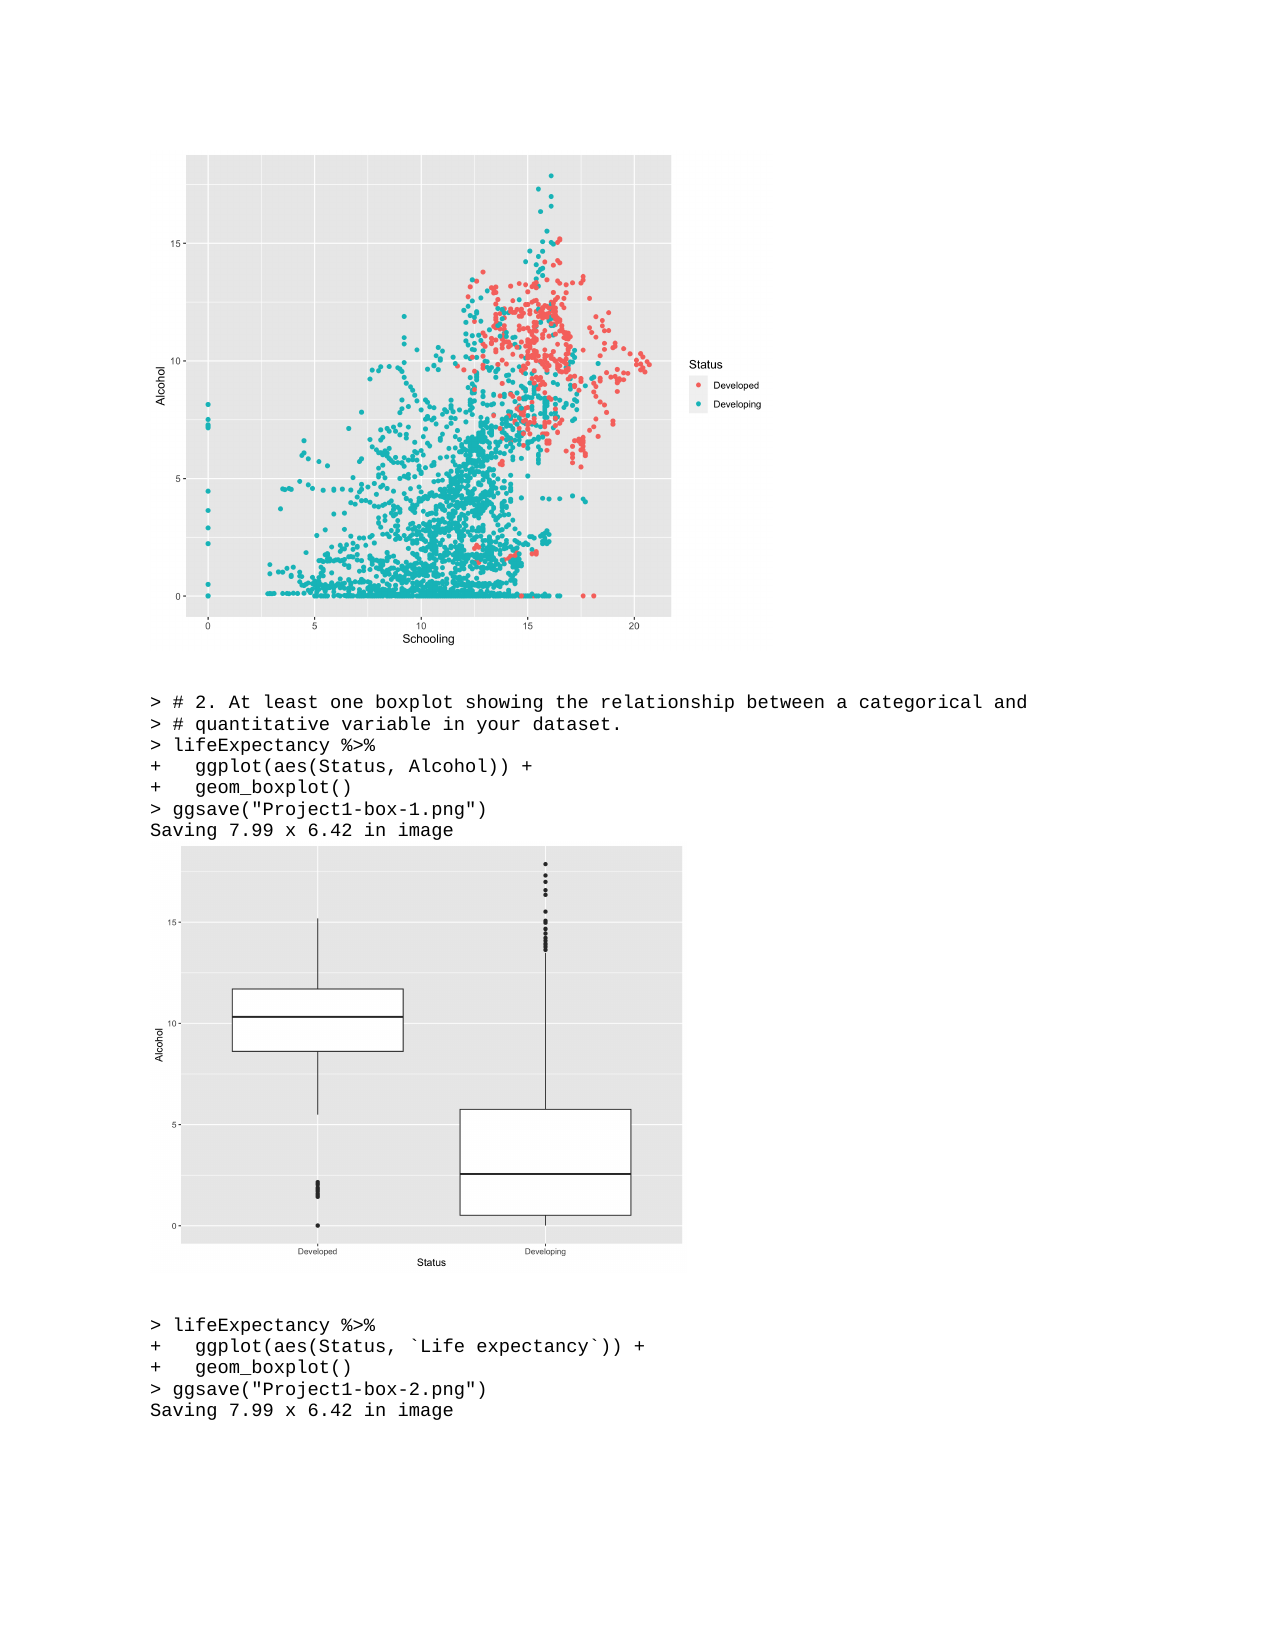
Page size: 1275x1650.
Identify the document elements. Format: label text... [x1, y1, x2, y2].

picture [150, 150, 773, 651]
text > ggsave("Project1-box-1.png") [150, 799, 1125, 821]
text + geom_boxplot() [150, 778, 1125, 799]
picture [150, 841, 687, 1273]
text + ggplot(aes(Status, `Life expectancy`)) + [150, 1337, 1125, 1358]
text Saving 7.99 x 6.42 in image [150, 821, 1125, 842]
text > lifeExpectancy %>% [150, 1316, 1125, 1337]
text + geom_boxplot() [150, 1358, 1125, 1379]
text Saving 7.99 x 6.42 in image [150, 1401, 1125, 1422]
text > # quantitative variable in your dataset. [150, 714, 1125, 736]
text > # 2. At least one boxplot showing the relationship between a categorical and [150, 693, 1125, 714]
text + ggplot(aes(Status, Alcohol)) + [150, 757, 1125, 778]
text > lifeExpectancy %>% [150, 736, 1125, 757]
text > ggsave("Project1-box-2.png") [150, 1379, 1125, 1401]
